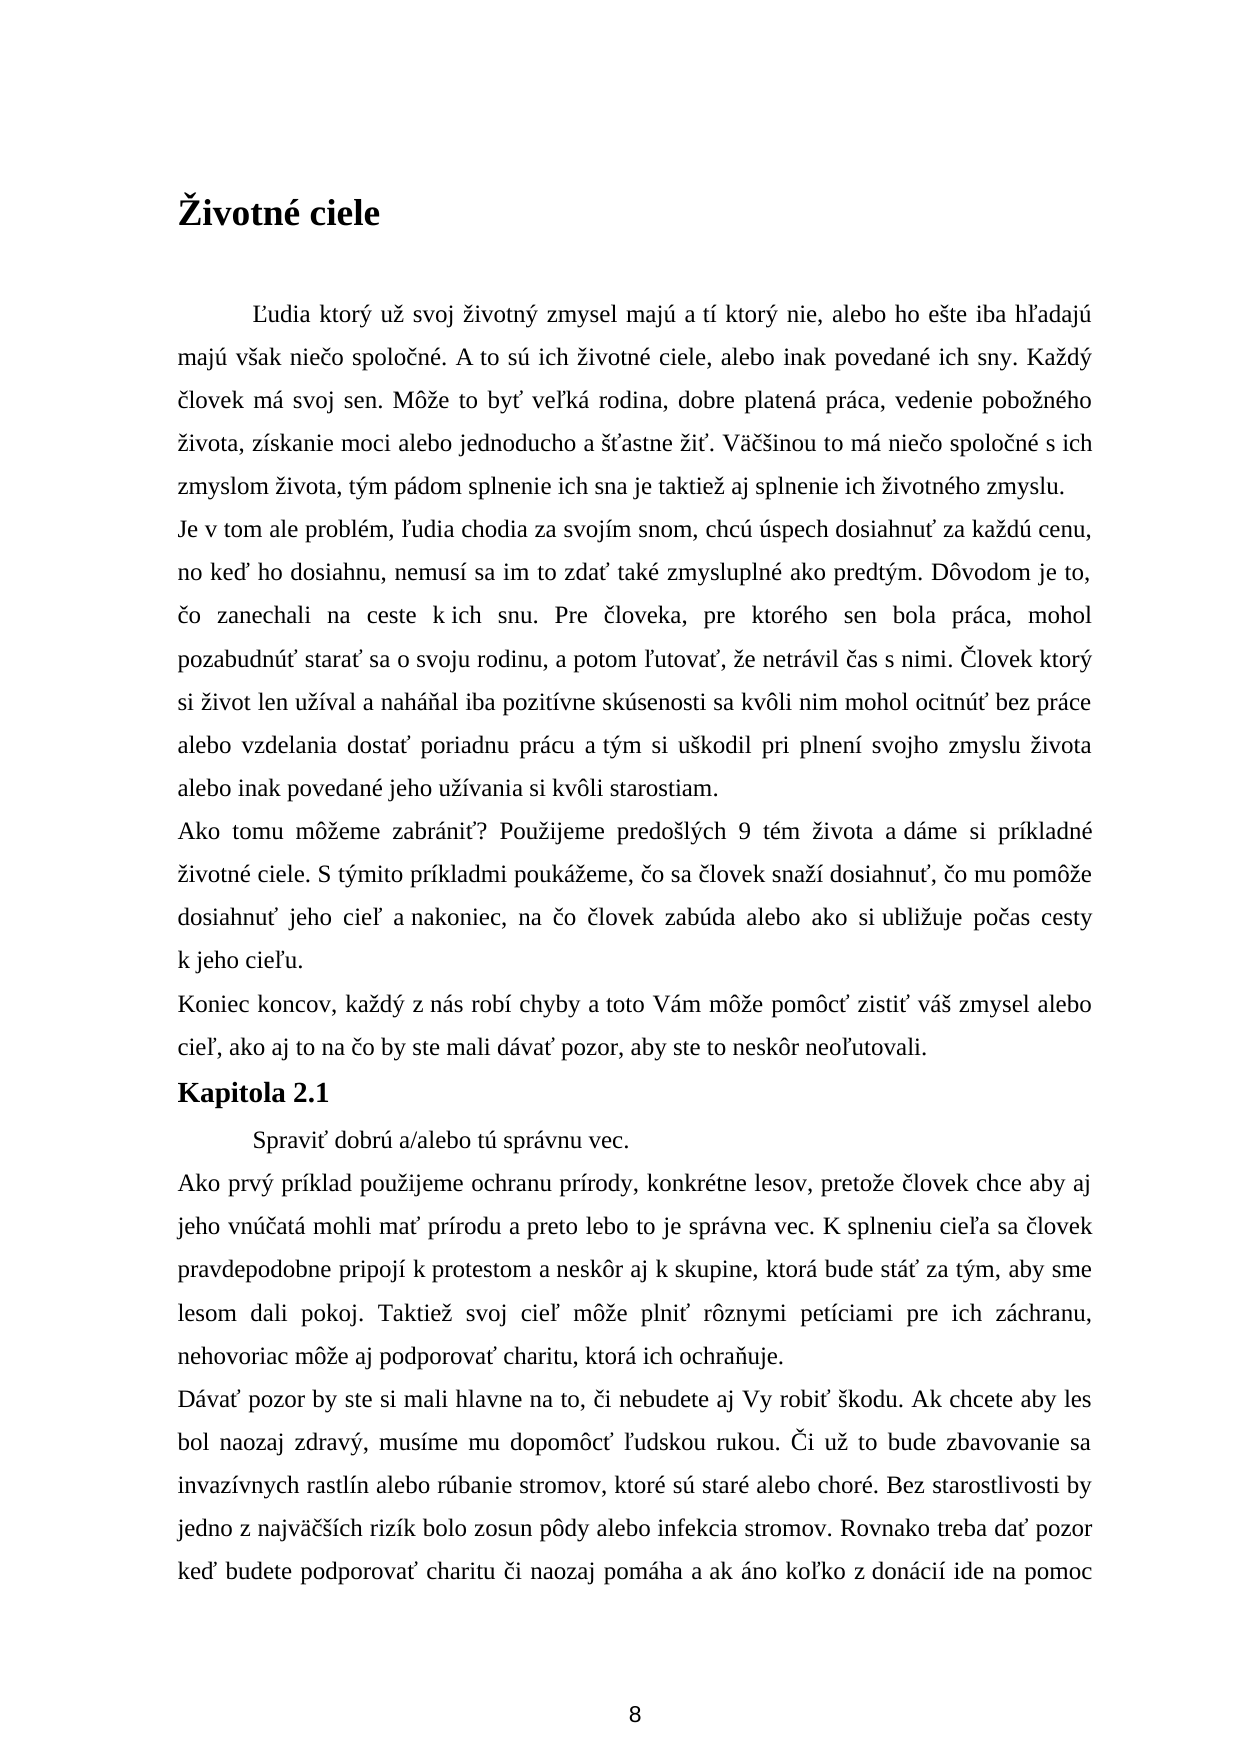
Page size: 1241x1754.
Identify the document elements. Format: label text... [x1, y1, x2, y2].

text Spraviť dobrú a/alebo tú správnu vec. [177, 1125, 1092, 1154]
text Koniec koncov, každý z nás robí chyby a toto Vám môže pomôcť zistiť váš zmysel alebo cieľ, ako aj to na čo by ste mali dávať pozor, aby ste to neskôr neoľutovali. [177, 989, 1092, 1061]
text Ako prvý príklad použijeme ochranu prírody, konkrétne lesov, pretože človek chce aby aj jeho vnúčatá mohli mať prírodu a preto lebo to je správna vec. K splneniu cieľa sa človek pravdepodobne pripojí k protestom a neskôr aj k skupine, ktorá bude stáť za tým, aby sme lesom dali pokoj. Taktiež svoj cieľ môže plniť rôznymi petíciami pre ich záchranu, nehovoriac môže aj podporovať charitu, ktorá ich ochraňuje. [177, 1168, 1092, 1369]
text Ľudia ktorý už svoj životný zmysel majú a tí ktorý nie, alebo ho ešte iba hľadajú majú však niečo spoločné. A to sú ich životné ciele, alebo inak povedané ich sny. Každý človek má svoj sen. Môže to byť veľká rodina, dobre platená práca, vedenie pobožného života, získanie moci alebo jednoducho a šťastne žiť. Väčšinou to má niečo spoločné s ich zmyslom života, tým pádom splnenie ich sna je taktiež aj splnenie ich životného zmyslu. [177, 299, 1092, 500]
text Životné ciele [177, 191, 1092, 234]
text Kapitola 2.1 [177, 1075, 1092, 1108]
text Je v tom ale problém, ľudia chodia za svojím snom, chcú úspech dosiahnuť za každú cenu, no keď ho dosiahnu, nemusí sa im to zdať také zmysluplné ako predtým. Dôvodom je to, čo zanechali na ceste k ich snu. Pre človeka, pre ktorého sen bola práca, mohol pozabudnúť starať sa o svoju rodinu, a potom ľutovať, že netrávil čas s nimi. Človek ktorý si život len užíval a naháňal iba pozitívne skúsenosti sa kvôli nim mohol ocitnúť bez práce alebo vzdelania dostať poriadnu prácu a tým si uškodil pri plnení svojho zmyslu života alebo inak povedané jeho užívania si kvôli starostiam. [177, 514, 1092, 802]
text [177, 1384, 1092, 1585]
text Ako tomu môžeme zabrániť? Použijeme predošlých 9 tém života a dáme si príkladné životné ciele. S týmito príkladmi poukážeme, čo sa človek snaží dosiahnuť, čo mu pomôže dosiahnuť jeho cieľ a nakoniec, na čo človek zabúda alebo ako si ubližuje počas cesty k jeho cieľu. [177, 816, 1092, 974]
